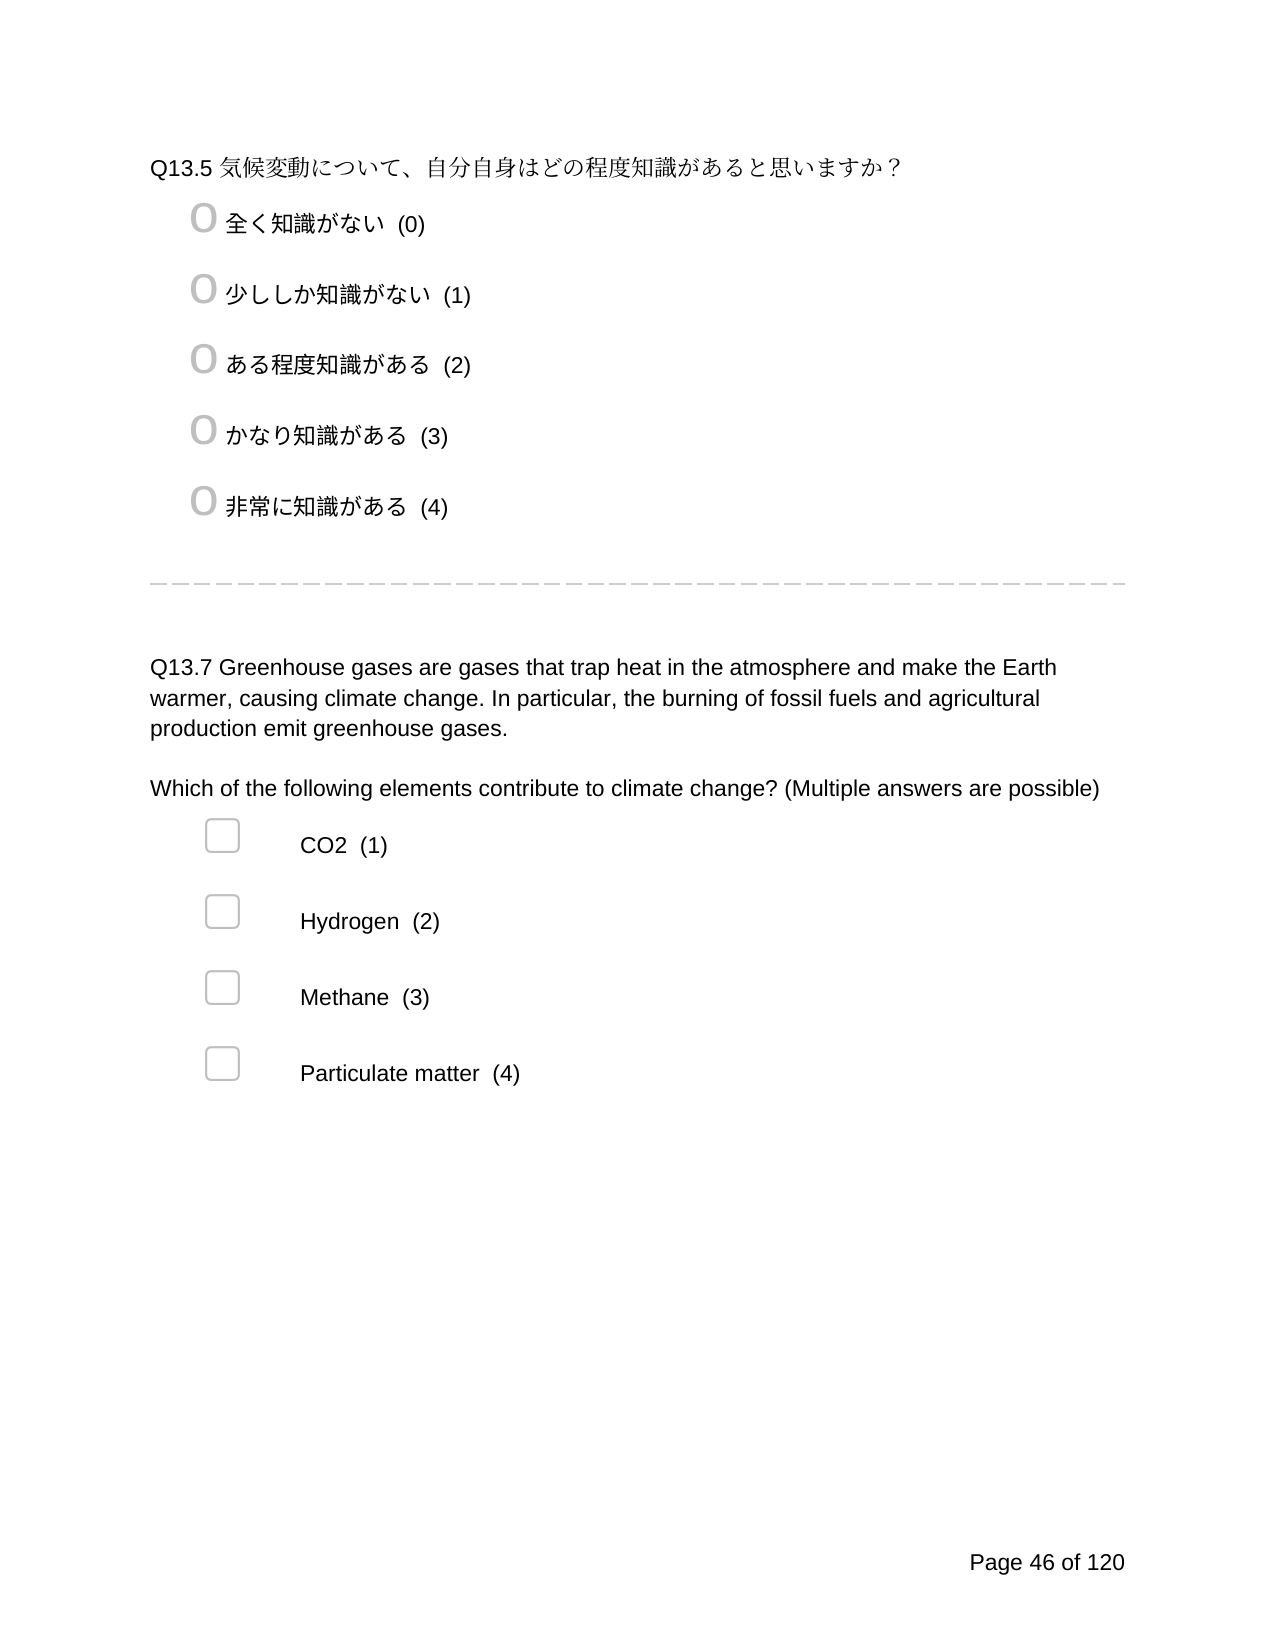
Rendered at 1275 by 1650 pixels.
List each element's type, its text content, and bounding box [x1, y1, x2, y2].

list 少ししか知識がない (1) [187, 258, 1125, 320]
list Methane (3) [187, 957, 1125, 1023]
list 全く知識がない (0) [187, 188, 1125, 249]
list Particulate matter (4) [187, 1033, 1125, 1099]
list CO2 (1) [187, 805, 1125, 871]
list ある程度知識がある (2) [187, 329, 1125, 390]
text Q13.7 Greenhouse gases are gases that trap heat in the atmosphere and make the Earth warmer, causing climate change. In particular, the burning of fossil fuels and agricultural production emit greenhouse gases. Which of the following elements contribute to climate change? (Multiple answers are possible) [150, 654, 1125, 801]
list かなり知識がある (3) [187, 399, 1125, 461]
list Hydrogen (2) [187, 881, 1125, 947]
list 非常に知識がある (4) [187, 470, 1125, 531]
text Q13.5 気候変動について、自分自身はどの程度知識があると思いますか？ [150, 150, 1125, 183]
